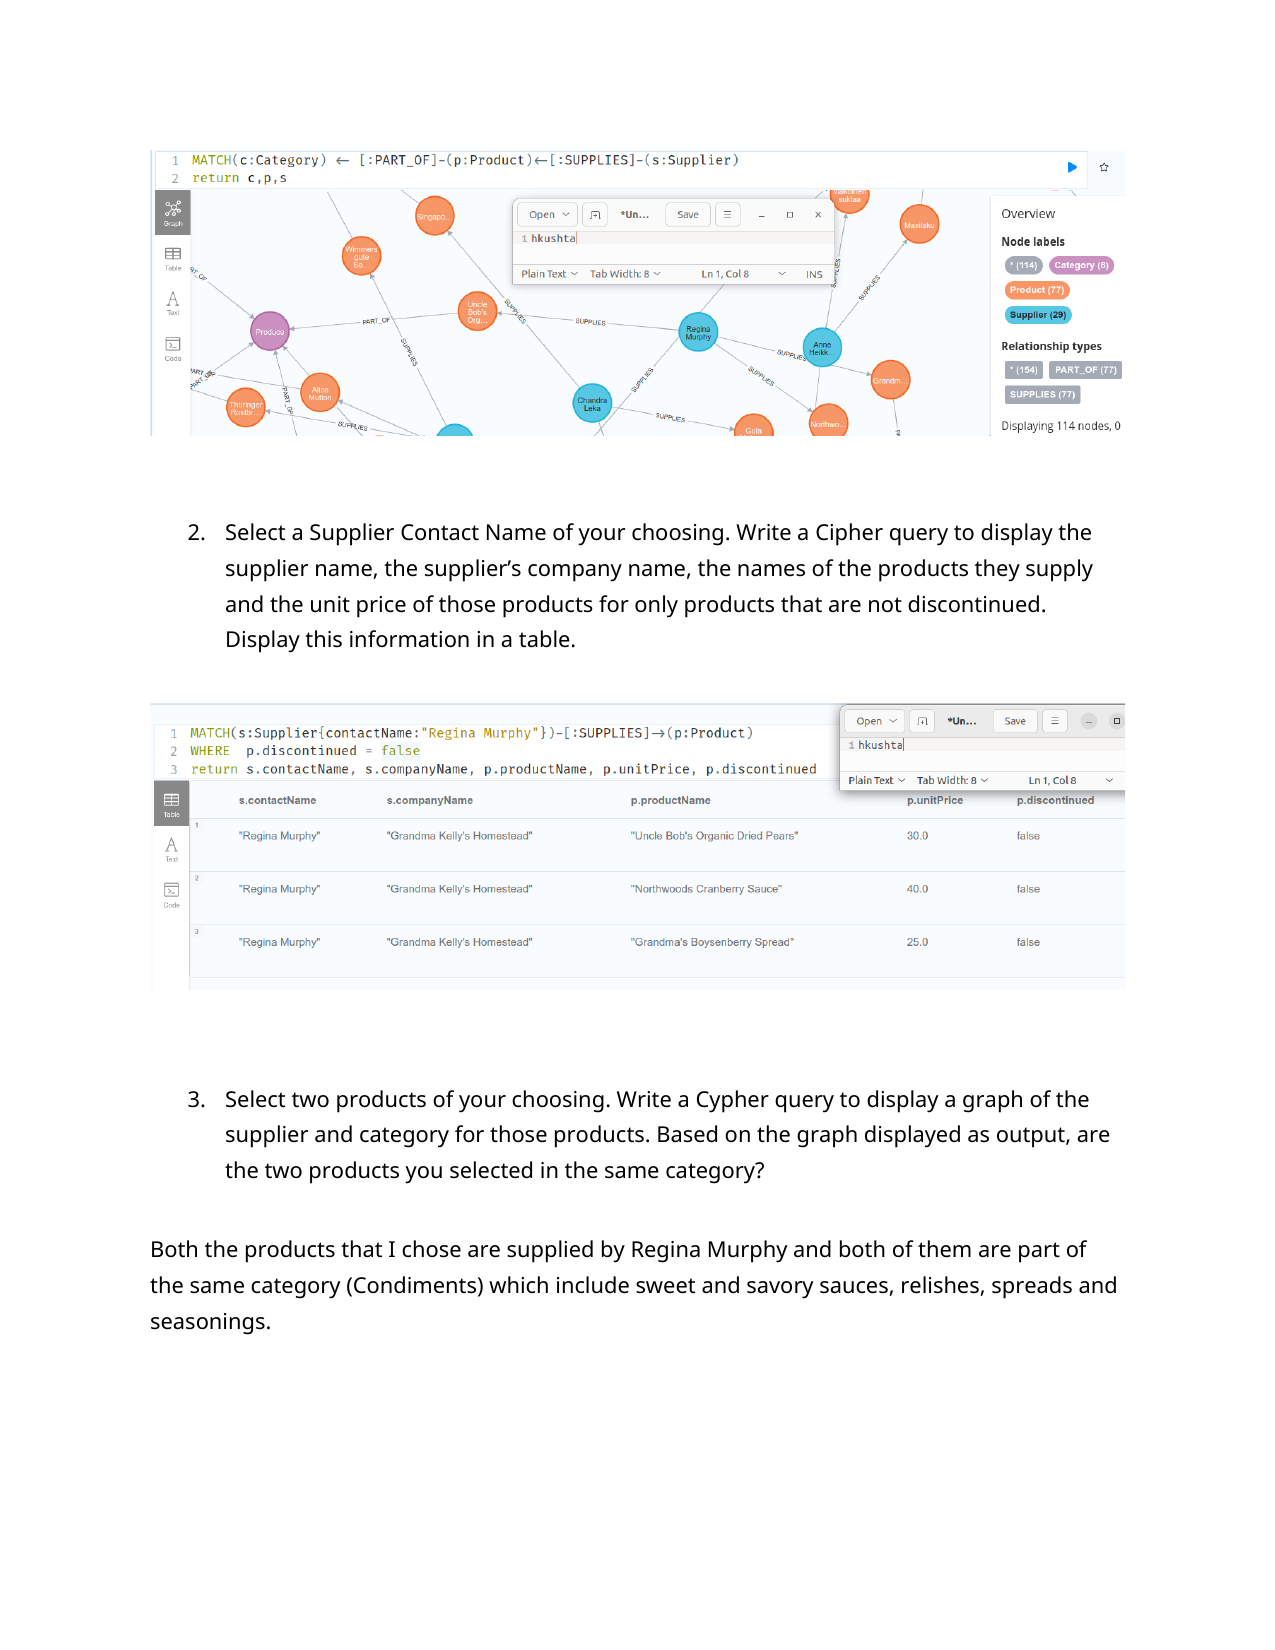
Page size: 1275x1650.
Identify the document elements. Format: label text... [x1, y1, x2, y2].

picture [150, 150, 1125, 436]
picture [150, 703, 1125, 990]
list Select two products of your choosing. Write a Cypher query to display a graph of the supplier and category for those products. Based on the graph displayed as output, are the two products you selected in the same category? [187, 1084, 1125, 1185]
list Select a Supplier Contact Name of your choosing. Write a Cipher query to display the supplier name, the supplier’s company name, the names of the products they supply and the unit price of those products for only products that are not discontinued. Display this information in a table. [187, 517, 1125, 654]
text Both the products that I chose are supplied by Regina Murphy and both of them are part of the same category (Condiments) which include sweet and savory sauces, relishes, spreads and seasonings. [150, 1234, 1125, 1335]
